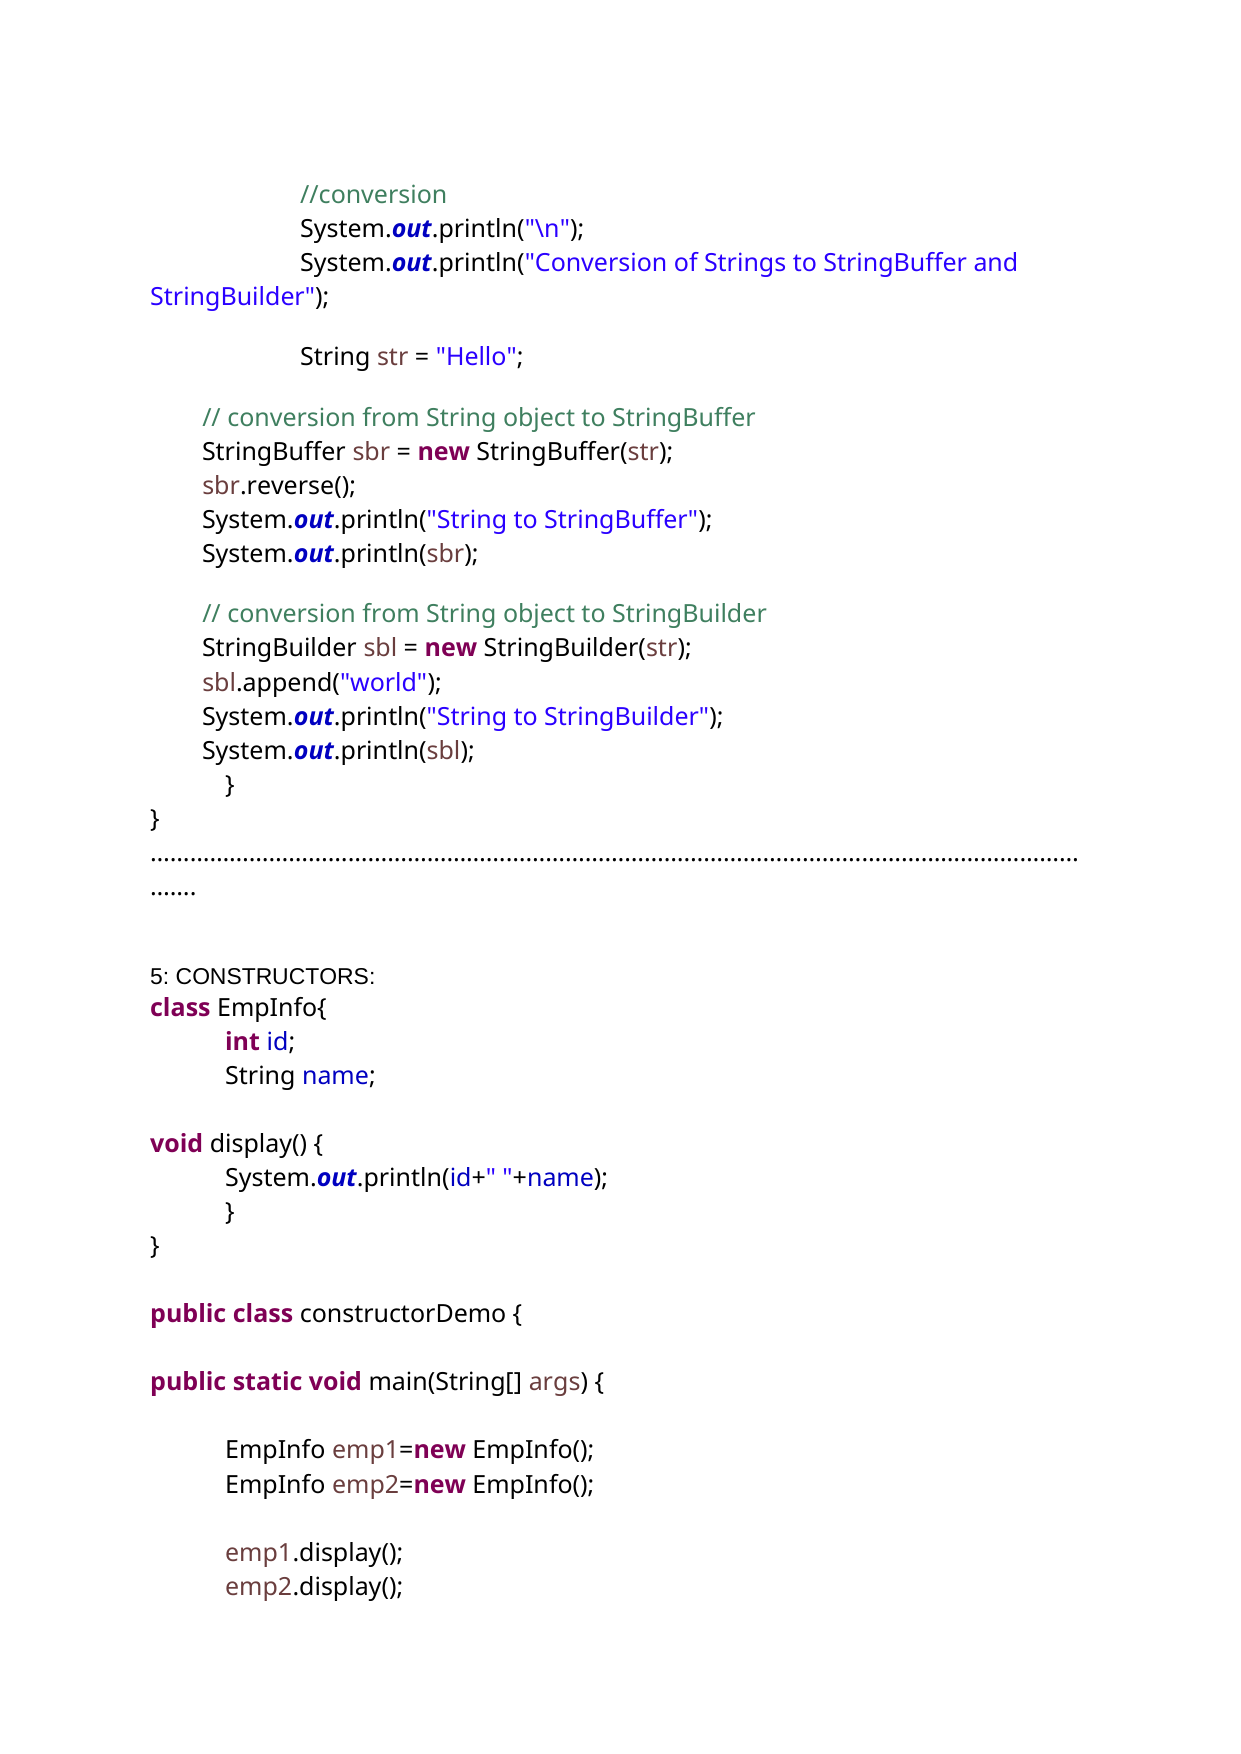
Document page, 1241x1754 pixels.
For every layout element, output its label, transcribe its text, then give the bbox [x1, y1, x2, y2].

text void display() { [150, 1126, 1090, 1160]
text } [150, 766, 1090, 800]
text String str = "Hello"; [150, 339, 1090, 373]
text System.out.println("\n"); [150, 210, 1090, 244]
text System.out.println("String to StringBuilder"); [150, 698, 1090, 732]
text class EmpInfo{ [150, 989, 1090, 1023]
text // conversion from String object to StringBuffer [150, 399, 1090, 433]
text 5: CONSTRUCTORS: [150, 963, 1090, 989]
text sbr.reverse(); [150, 467, 1090, 502]
text emp2.display(); [150, 1568, 1090, 1602]
text public class constructorDemo { [150, 1296, 1090, 1330]
text } [150, 1194, 1090, 1228]
text } [150, 800, 1090, 834]
text int id; [150, 1023, 1090, 1057]
text //conversion [150, 176, 1090, 210]
text System.out.println("Conversion of Strings to StringBuffer and StringBuilder"); [150, 244, 1090, 313]
text public static void main(String[] args) { [150, 1364, 1090, 1398]
text emp1.display(); [150, 1534, 1090, 1568]
text System.out.println("String to StringBuffer"); [150, 502, 1090, 536]
text EmpInfo emp2=new EmpInfo(); [150, 1466, 1090, 1500]
text …………………………………………………………………………………………………………………………………. [150, 834, 1090, 903]
text System.out.println(sbr); [150, 536, 1090, 570]
text sbl.append("world"); [150, 664, 1090, 698]
text StringBuilder sbl = new StringBuilder(str); [150, 630, 1090, 664]
text System.out.println(id+" "+name); [150, 1160, 1090, 1194]
text String name; [150, 1057, 1090, 1092]
text StringBuffer sbr = new StringBuffer(str); [150, 433, 1090, 467]
text } [150, 1228, 1090, 1262]
text EmpInfo emp1=new EmpInfo(); [150, 1432, 1090, 1466]
text // conversion from String object to StringBuilder [150, 596, 1090, 630]
text System.out.println(sbl); [150, 732, 1090, 766]
